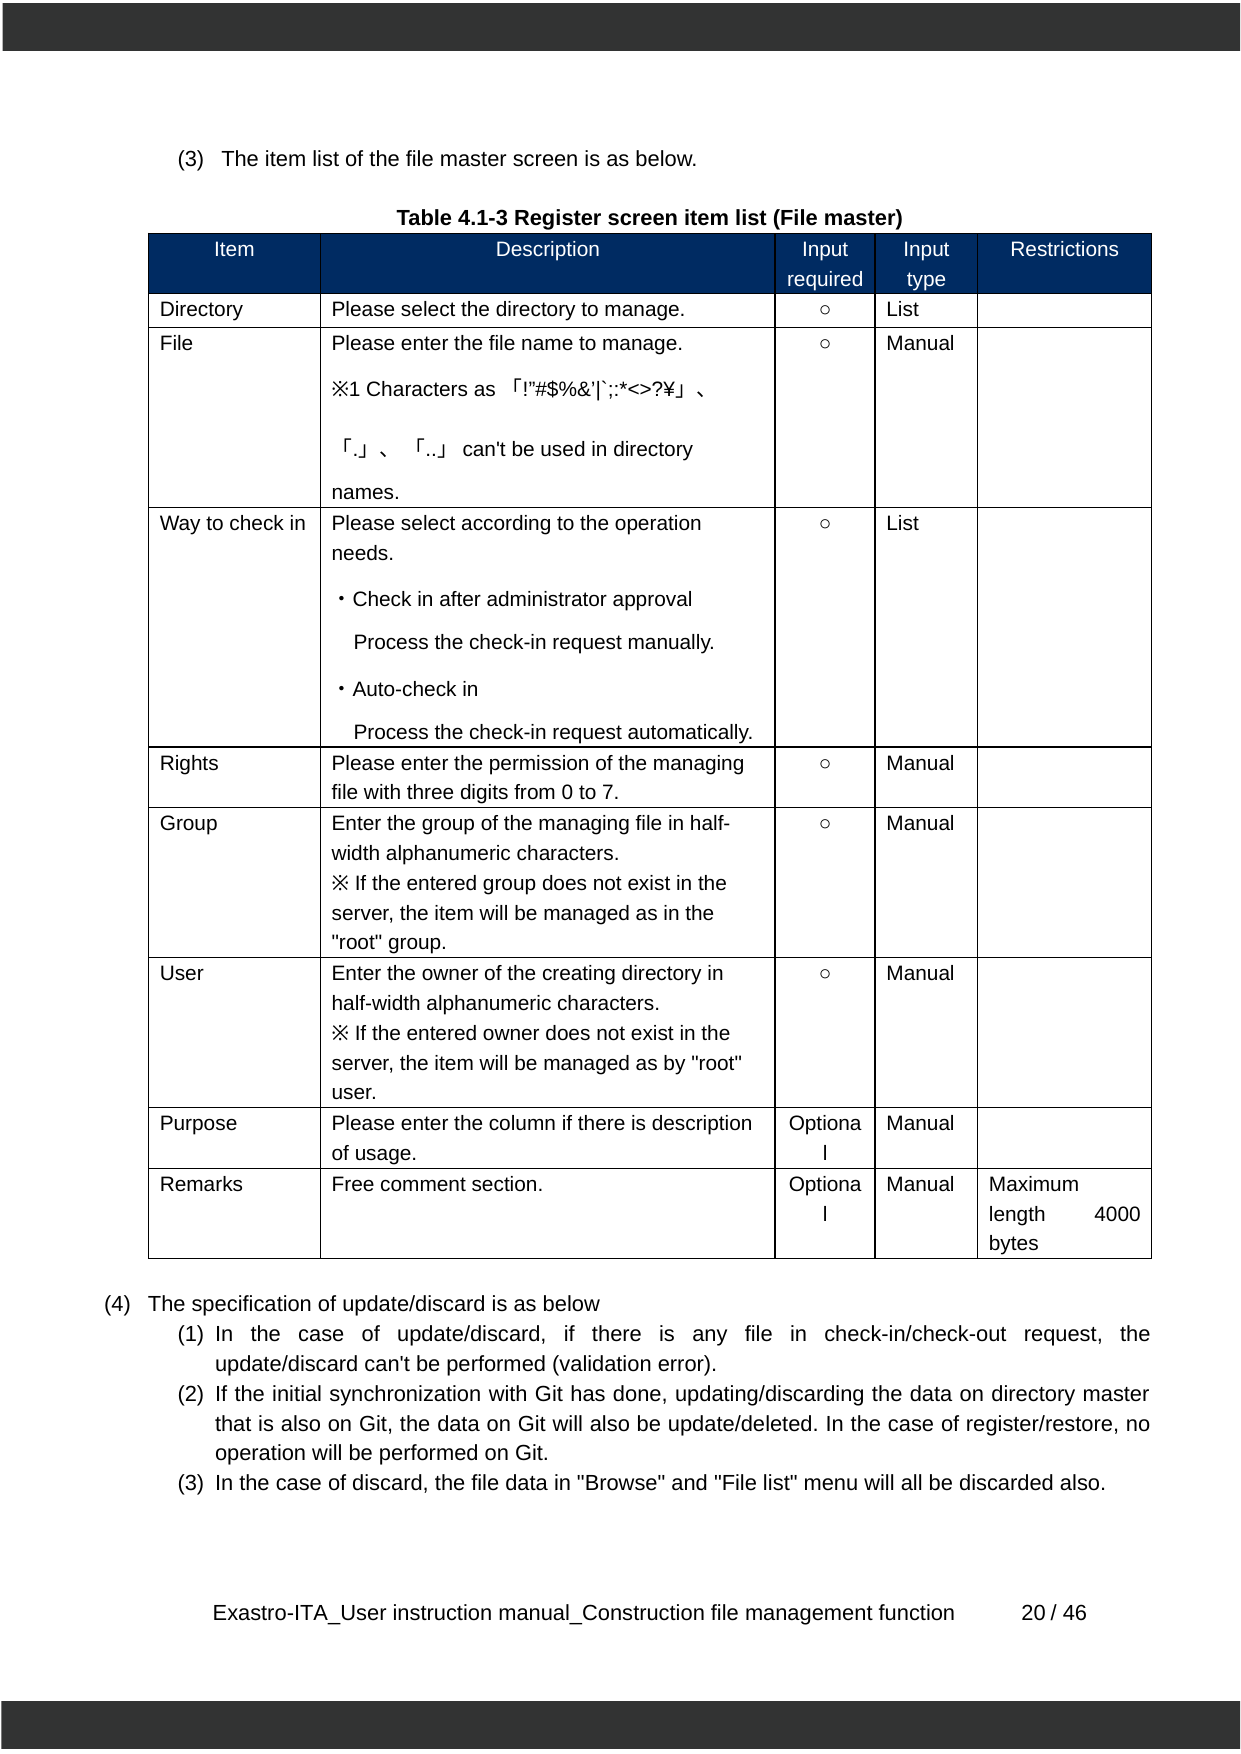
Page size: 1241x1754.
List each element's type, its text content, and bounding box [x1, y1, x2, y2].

table_cell Rights [149, 748, 320, 807]
table_cell Enter the group of the managing file in half-width alphanumeric characters. ※ If the entered group does not exist in the server, the item will be managed as in the "root" group. [321, 808, 774, 957]
list In the case of discard, the file data in "Browse" and "File list" menu will all be discarded also. [177, 1468, 1152, 1497]
list If the initial synchronization with Git has done, updating/discarding the data on directory master that is also on Git, the data on Git will also be update/deleted. In the case of register/restore, no operation will be performed on Git. [177, 1378, 1152, 1468]
picture [1, 1701, 1241, 1749]
table_cell Manual [876, 748, 977, 807]
table_cell Manual [876, 958, 977, 1107]
table_cell [978, 328, 1151, 507]
table_cell Manual [876, 328, 977, 507]
list The item list of the file master screen is as below. [177, 143, 1152, 173]
table_header Description [321, 234, 774, 293]
table_cell Way to check in [149, 508, 320, 746]
table_header Input required [776, 234, 874, 293]
table_cell [978, 1108, 1151, 1168]
table_cell Directory [149, 294, 320, 327]
table_cell Enter the owner of the creating directory in half-width alphanumeric characters. ※ If the entered owner does not exist in the server, the item will be managed as by "root" user. [321, 958, 774, 1107]
table_cell Group [149, 808, 320, 957]
table_cell Manual [876, 808, 977, 957]
table_cell Manual [876, 1108, 977, 1168]
table_cell ○ [776, 808, 874, 957]
text The specification of update/discard is as below [104, 1289, 1152, 1319]
table_header Restrictions [978, 234, 1151, 293]
table_cell Optional [776, 1108, 874, 1168]
table_cell List [876, 294, 977, 327]
table_cell Please enter the column if there is description of usage. [321, 1108, 774, 1168]
table_cell List [876, 508, 977, 746]
table_cell [978, 808, 1151, 957]
table_cell Please select the directory to manage. [321, 294, 774, 327]
table_cell Free comment section. [321, 1169, 774, 1258]
table_cell Please select according to the operation needs. ・Check in after administrator approval Process the check-in request manually. ・Auto-check in Process the check-in request automatically. [321, 508, 774, 746]
table_header Input type [876, 234, 977, 293]
table_cell Manual [876, 1169, 977, 1258]
table_cell Purpose [149, 1108, 320, 1168]
picture [2, 3, 1241, 51]
table_cell Remarks [149, 1169, 320, 1258]
table_cell [978, 958, 1151, 1107]
table_cell [978, 294, 1151, 327]
table_cell ○ [776, 748, 874, 807]
table_cell [978, 508, 1151, 746]
table_cell ○ [776, 328, 874, 507]
table_cell [978, 748, 1151, 807]
text Table 4.1-3 Register screen item list (File master) [148, 203, 1152, 233]
table_cell User [149, 958, 320, 1107]
table_cell Optional [776, 1169, 874, 1258]
table_cell File [149, 328, 320, 507]
table_cell Please enter the file name to manage. ※1 Characters as 「!”#$%&’|`;:*<>?¥」、 「.」、 「..」 can't be used in directory names. [321, 328, 774, 507]
table_header Item [149, 234, 320, 293]
table_cell Maximum length 4000 bytes [978, 1169, 1151, 1258]
table_cell ○ [776, 958, 874, 1107]
list In the case of update/discard, if there is any file in check-in/check-out request, the update/discard can't be performed (validation error). [177, 1319, 1152, 1378]
table_cell ○ [776, 508, 874, 746]
table_cell Please enter the permission of the managing file with three digits from 0 to 7. [321, 748, 774, 807]
table_cell ○ [776, 294, 874, 327]
